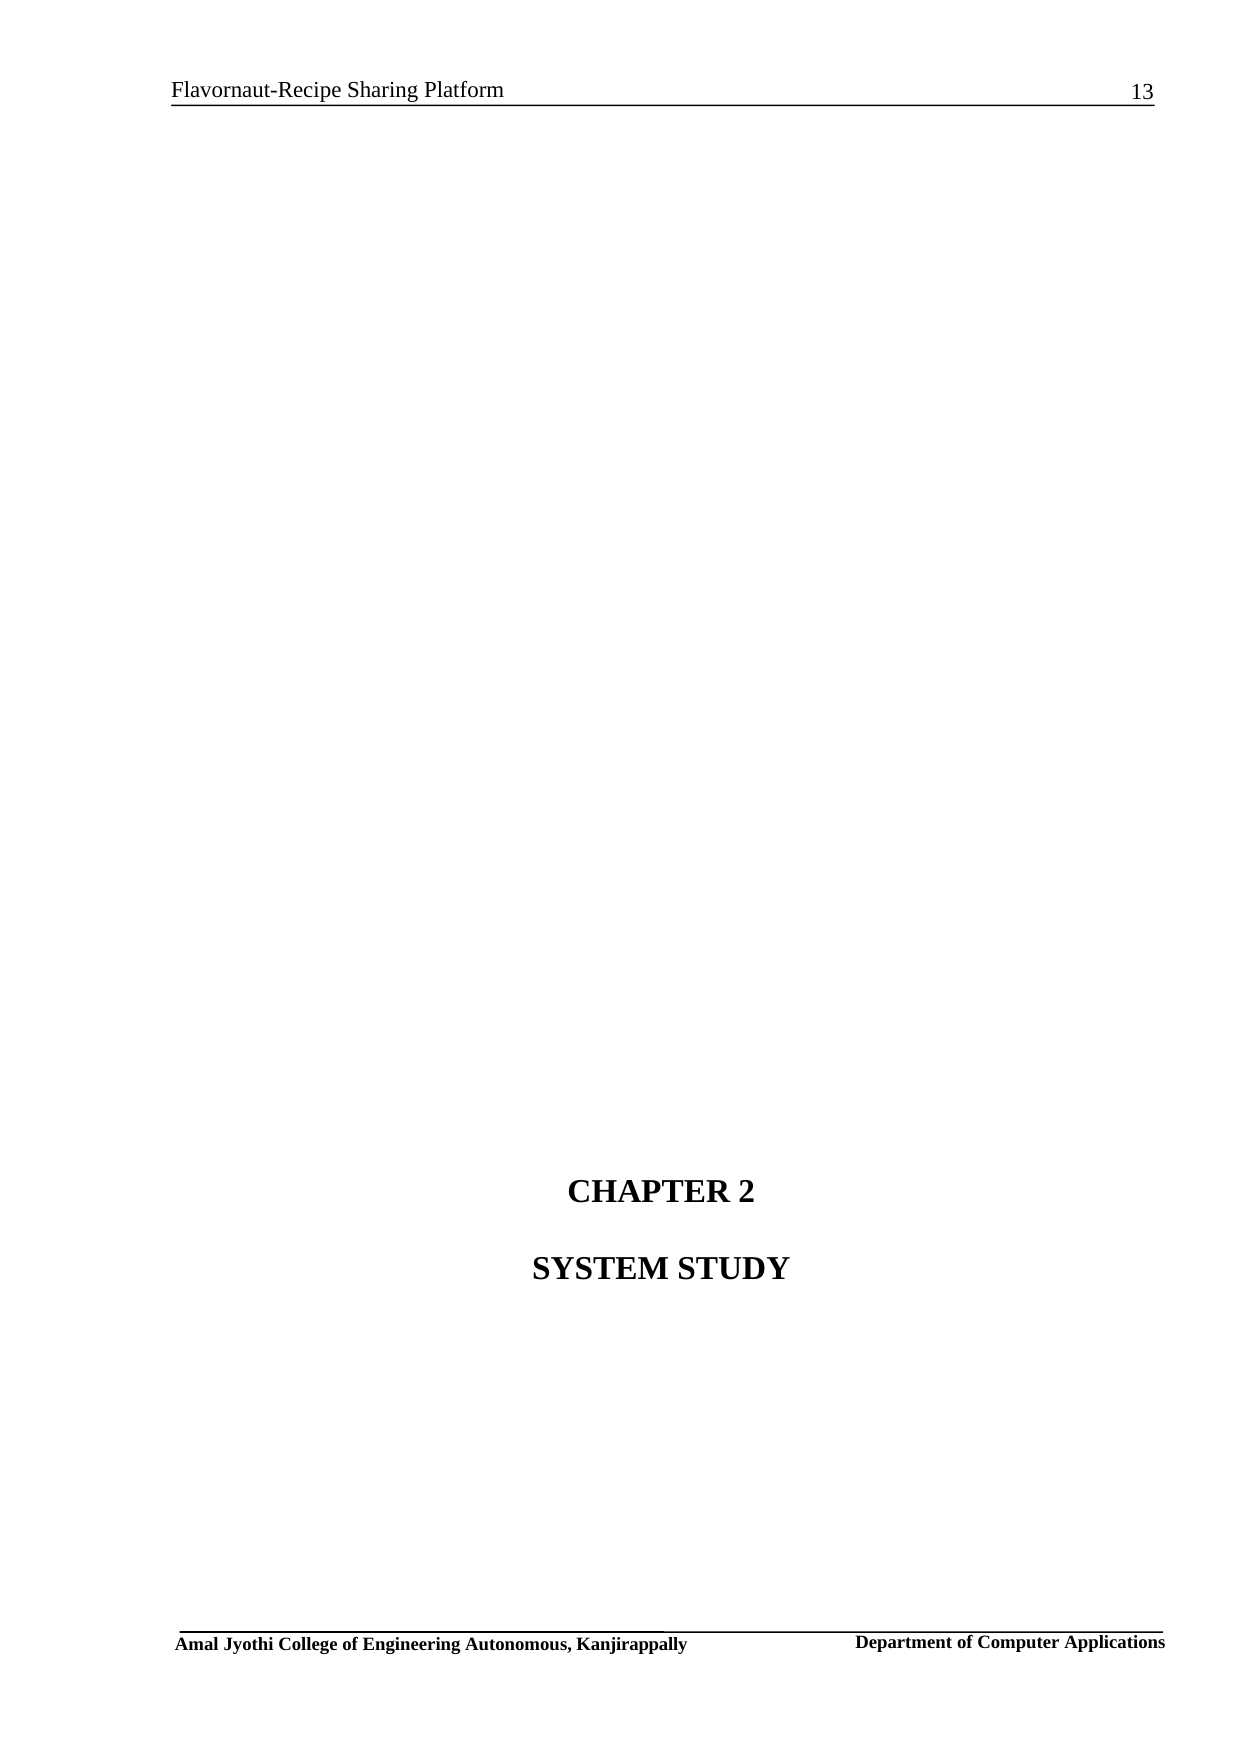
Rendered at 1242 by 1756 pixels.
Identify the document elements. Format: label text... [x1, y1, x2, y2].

subtitle CHAPTER 2 [169, 1171, 1153, 1209]
subtitle SYSTEM STUDY [169, 1248, 1153, 1286]
